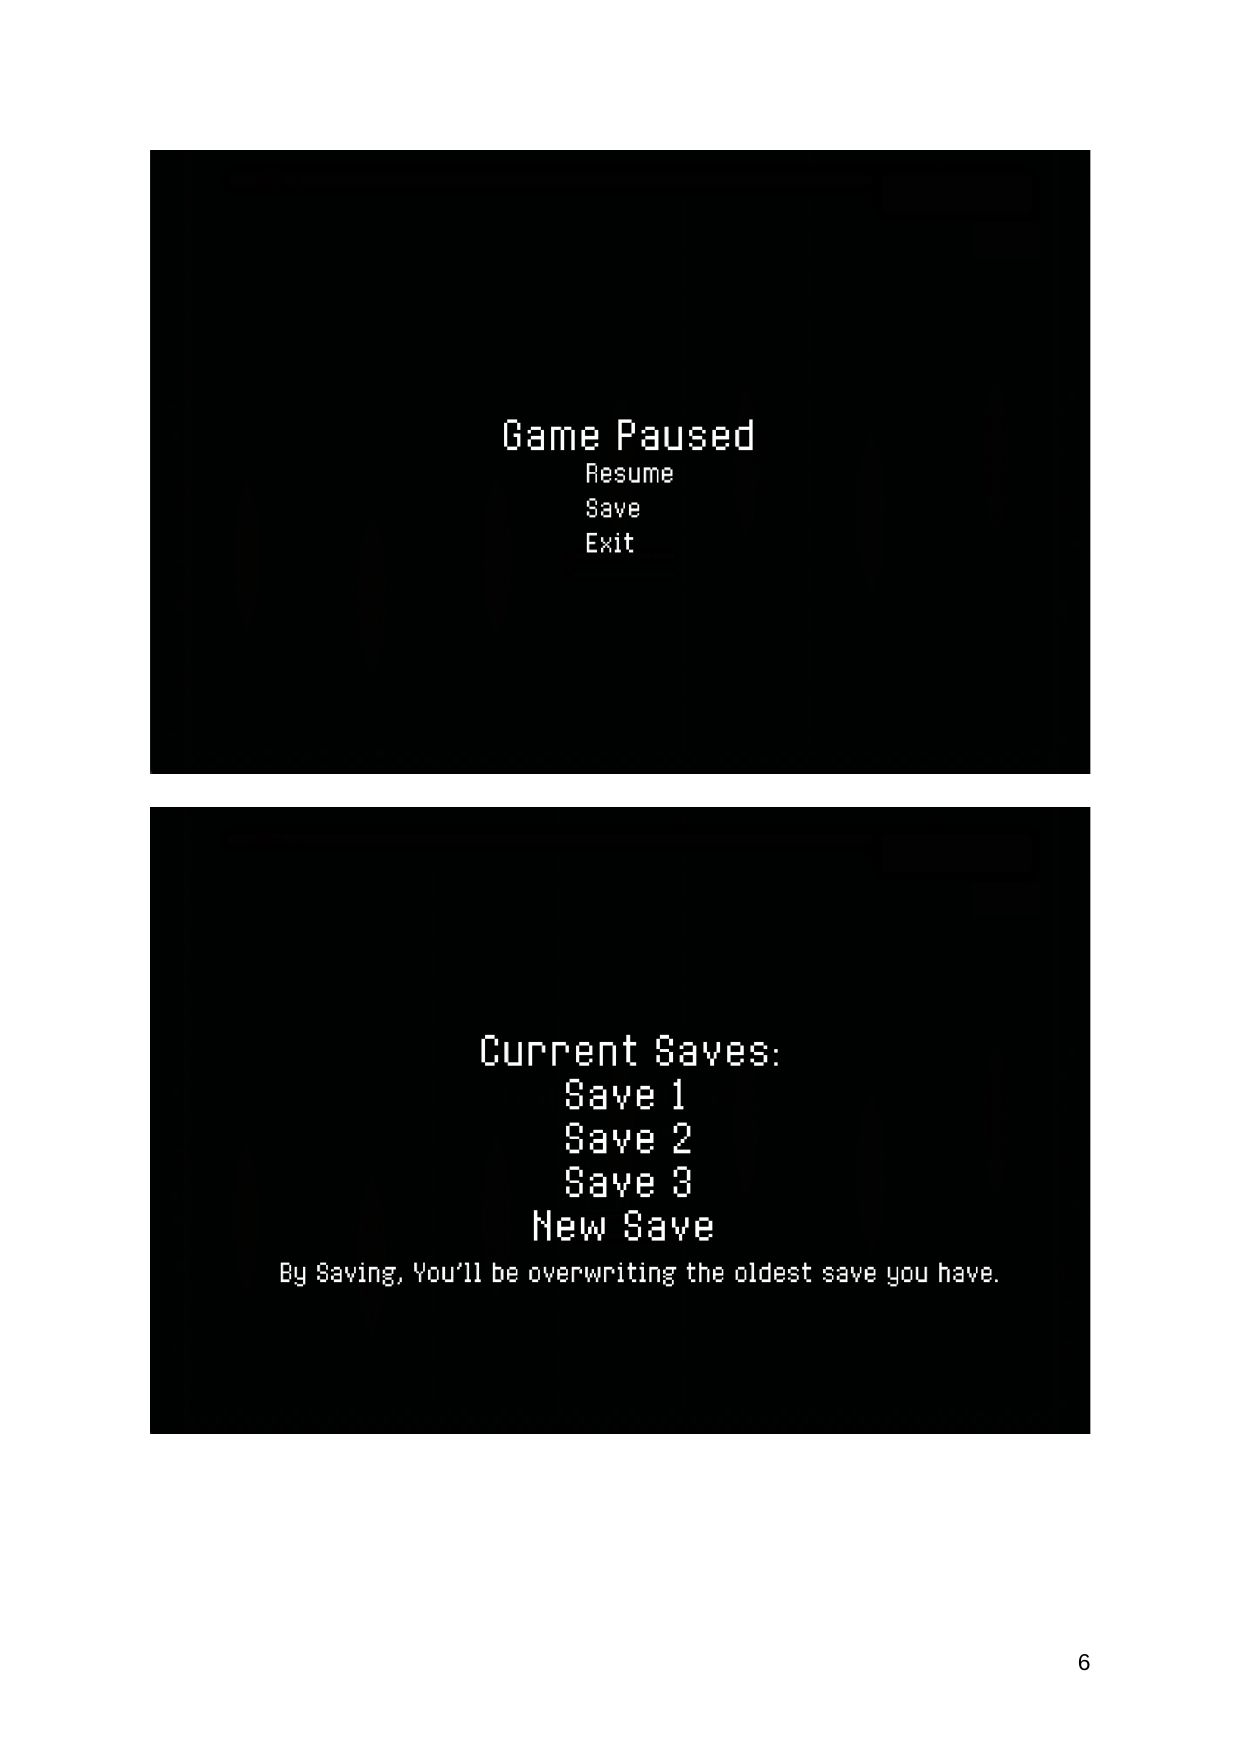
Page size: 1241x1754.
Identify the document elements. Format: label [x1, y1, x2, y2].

picture [150, 807, 1091, 1434]
picture [150, 150, 1091, 774]
